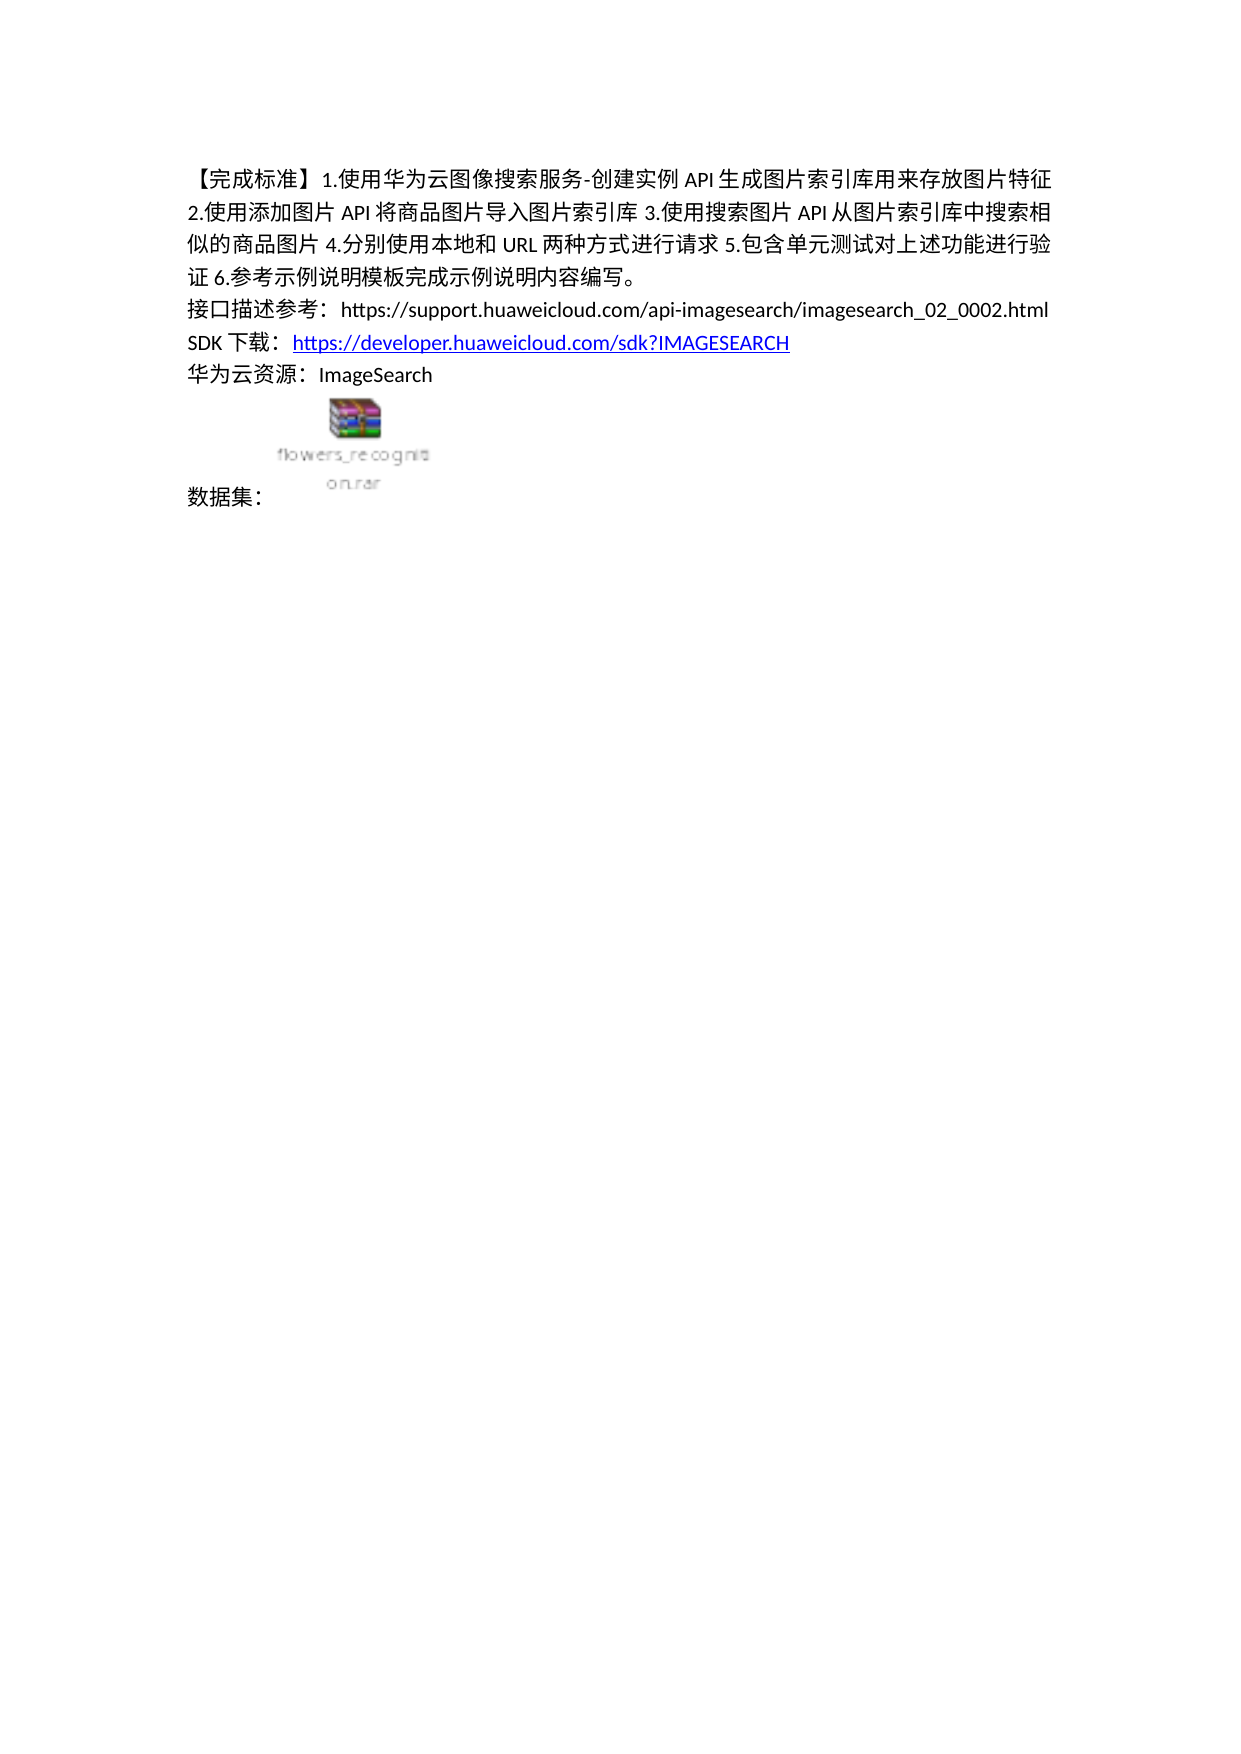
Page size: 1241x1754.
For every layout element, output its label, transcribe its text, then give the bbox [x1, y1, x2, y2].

text 数据集： [187, 389, 1053, 519]
text 华为云资源：ImageSearch [187, 357, 1053, 389]
text 接口描述参考：https://support.huaweicloud.com/api-imagesearch/imagesearch_02_0002.html [187, 292, 1053, 324]
text SDK下载：https://developer.huaweicloud.com/sdk?IMAGESEARCH [187, 324, 1053, 357]
text 【完成标准】1.使用华为云图像搜索服务-创建实例API生成图片索引库用来存放图片特征2.使用添加图片API将商品图片导入图片索引库3.使用搜索图片API从图片索引库中搜索相似的商品图片4.分别使用本地和URL两种方式进行请求5.包含单元测试对上述功能进行验证6.参考示例说明模板完成示例说明内容编写。 [187, 162, 1053, 292]
